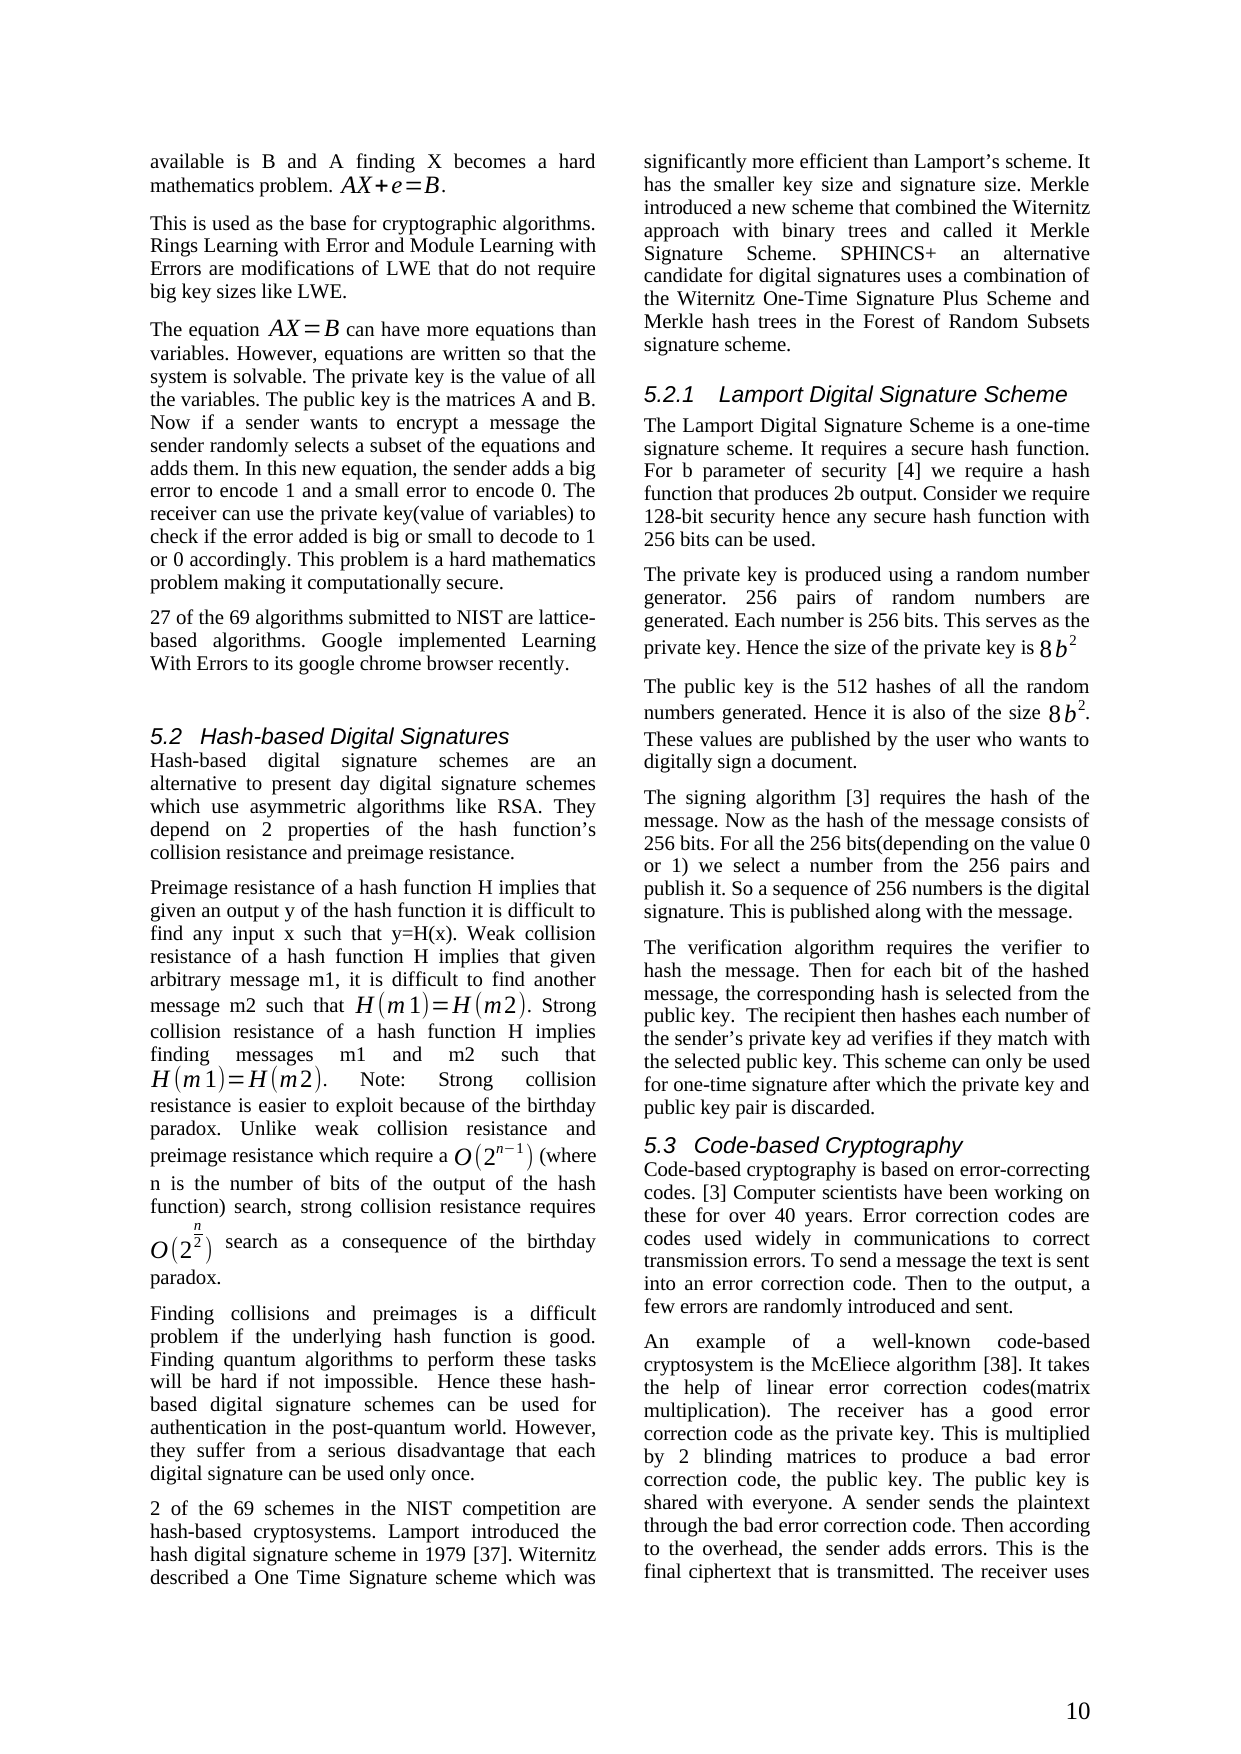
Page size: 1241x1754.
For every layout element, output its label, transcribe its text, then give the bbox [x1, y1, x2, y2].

text The Lamport Digital Signature Scheme is a one-time signature scheme. It requires a secure hash function. For b parameter of security we require a hash function that produces 2b output. Consider we require 128-bit security hence any secure hash function with 256 bits can be used. [644, 414, 1090, 551]
text 2 of the 69 schemes in the NIST competition are hash-based cryptosystems. Lamport introduced the hash digital signature scheme in 1979. Witernitz described a One Time Signature scheme which was significantly more efficient than Lamport’s scheme. It has the smaller key size and signature size. Merkle introduced a new scheme that combined the Witernitz approach with binary trees and called it Merkle Signature Scheme. SPHINCS+ an alternative candidate for digital signatures uses a combination of the Witernitz One-Time Signature Plus Scheme and Merkle hash trees in the Forest of Random Subsets signature scheme. [150, 1498, 596, 1589]
subtitle Code-based Cryptography [644, 1132, 1090, 1158]
text Finding collisions and preimages is a difficult problem if the underlying hash function is good. Finding quantum algorithms to perform these tasks will be hard if not impossible. Hence these hash-based digital signature schemes can be used for authentication in the post-quantum world. However, they suffer from a serious disadvantage that each digital signature can be used only once. [150, 1302, 596, 1485]
text The verification algorithm requires the verifier to hash the message. Then for each bit of the hashed message, the corresponding hash is selected from the public key. The recipient then hashes each number of the sender’s private key ad verifies if they match with the selected public key. This scheme can only be used for one-time signature after which the private key and public key pair is discarded. [644, 936, 1090, 1119]
text 27 of the 69 algorithms submitted to NIST are lattice-based algorithms. Google implemented Learning With Errors to its google chrome browser recently. [150, 607, 596, 675]
text The private key is produced using a random number generator. 256 pairs of random numbers are generated. Each number is 256 bits. This serves as the private key. Hence the size of the private key is [644, 564, 1090, 662]
subtitle Hash-based Digital Signatures [150, 723, 596, 749]
text The public key is the 512 hashes of all the random numbers generated. Hence it is also of the size . These values are published by the user who wants to digitally sign a document. [644, 675, 1090, 773]
text Code-based cryptography is based on error-correcting codes. Computer scientists have been working on these for over 40 years. Error correction codes are codes used widely in communications to correct transmission errors. To send a message the text is sent into an error correction code. Then to the output, a few errors are randomly introduced and sent. [644, 1158, 1090, 1318]
text 2 of the 69 schemes in the NIST competition are hash-based cryptosystems. Lamport introduced the hash digital signature scheme in 1979. Witernitz described a One Time Signature scheme which was significantly more efficient than Lamport’s scheme. It has the smaller key size and signature size. Merkle introduced a new scheme that combined the Witernitz approach with binary trees and called it Merkle Signature Scheme. SPHINCS+ an alternative candidate for digital signatures uses a combination of the Witernitz One-Time Signature Plus Scheme and Merkle hash trees in the Forest of Random Subsets signature scheme. [644, 150, 1090, 356]
text The equation can have more equations than variables. However, equations are written so that the system is solvable. The private key is the value of all the variables. The public key is the matrices A and B. Now if a sender wants to encrypt a message the sender randomly selects a subset of the equations and adds them. In this new equation, the sender adds a big error to encode 1 and a small error to encode 0. The receiver can use the private key(value of variables) to check if the error added is big or small to decode to 1 or 0 accordingly. This problem is a hard mathematics problem making it computationally secure. [150, 316, 596, 594]
text The signing algorithm requires the hash of the message. Now as the hash of the message consists of 256 bits. For all the 256 bits(depending on the value 0 or 1) we select a number from the 256 pairs and publish it. So a sequence of 256 numbers is the digital signature. This is published along with the message. [644, 786, 1090, 923]
text Preimage resistance of a hash function H implies that given an output y of the hash function it is difficult to find any input x such that y=H(x). Weak collision resistance of a hash function H implies that given arbitrary message m1, it is difficult to find another message m2 such that . Strong collision resistance of a hash function H implies finding messages m1 and m2 such that . Note: Strong collision resistance is easier to exploit because of the birthday paradox. Unlike weak collision resistance and preimage resistance which require a (where n is the number of bits of the output of the hash function) search, strong collision resistance requires search as a consequence of the birthday paradox. [150, 876, 596, 1289]
subtitle Lamport Digital Signature Scheme [644, 381, 1090, 407]
text Hash-based digital signature schemes are an alternative to present day digital signature schemes which use asymmetric algorithms like RSA. They depend on 2 properties of the hash function’s collision resistance and preimage resistance. [150, 749, 596, 864]
text This is used as the base for cryptographic algorithms. Rings Learning with Error and Module Learning with Errors are modifications of LWE that do not require big key sizes like LWE. [150, 212, 596, 303]
